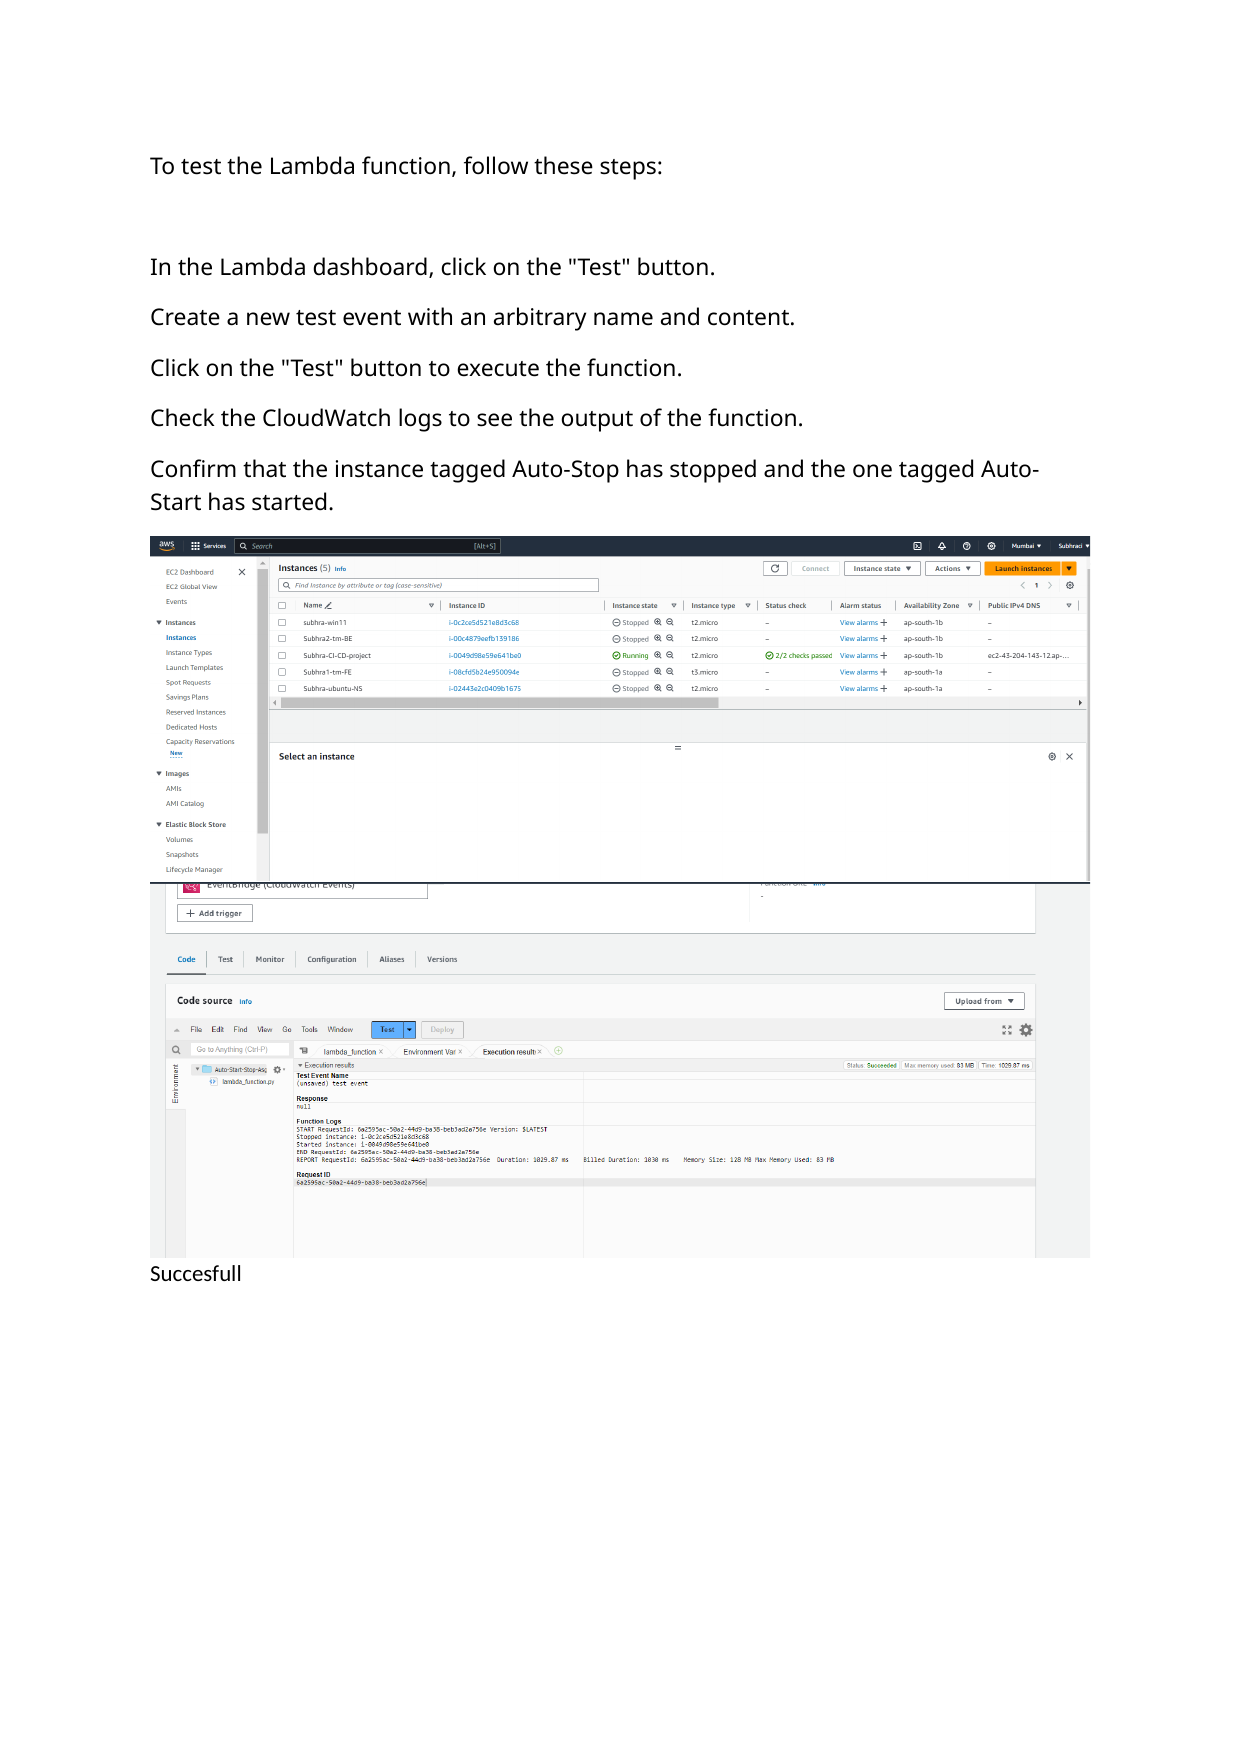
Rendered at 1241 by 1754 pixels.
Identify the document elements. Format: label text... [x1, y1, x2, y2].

text Confirm that the instance tagged Auto-Stop has stopped and the one tagged Auto-Start has started. [150, 452, 1090, 517]
text Check the CloudWatch logs to see the output of the function. [150, 402, 1090, 433]
text Create a new test event with an arbitrary name and content. [150, 301, 1090, 332]
picture [150, 882, 1091, 1258]
text Succesfull [150, 1258, 1090, 1288]
text Click on the "Test" button to execute the function. [150, 352, 1090, 383]
picture [150, 536, 1091, 881]
text To test the Lambda function, follow these steps: [150, 150, 1090, 181]
text In the Lambda dashboard, click on the "Test" button. [150, 251, 1090, 282]
